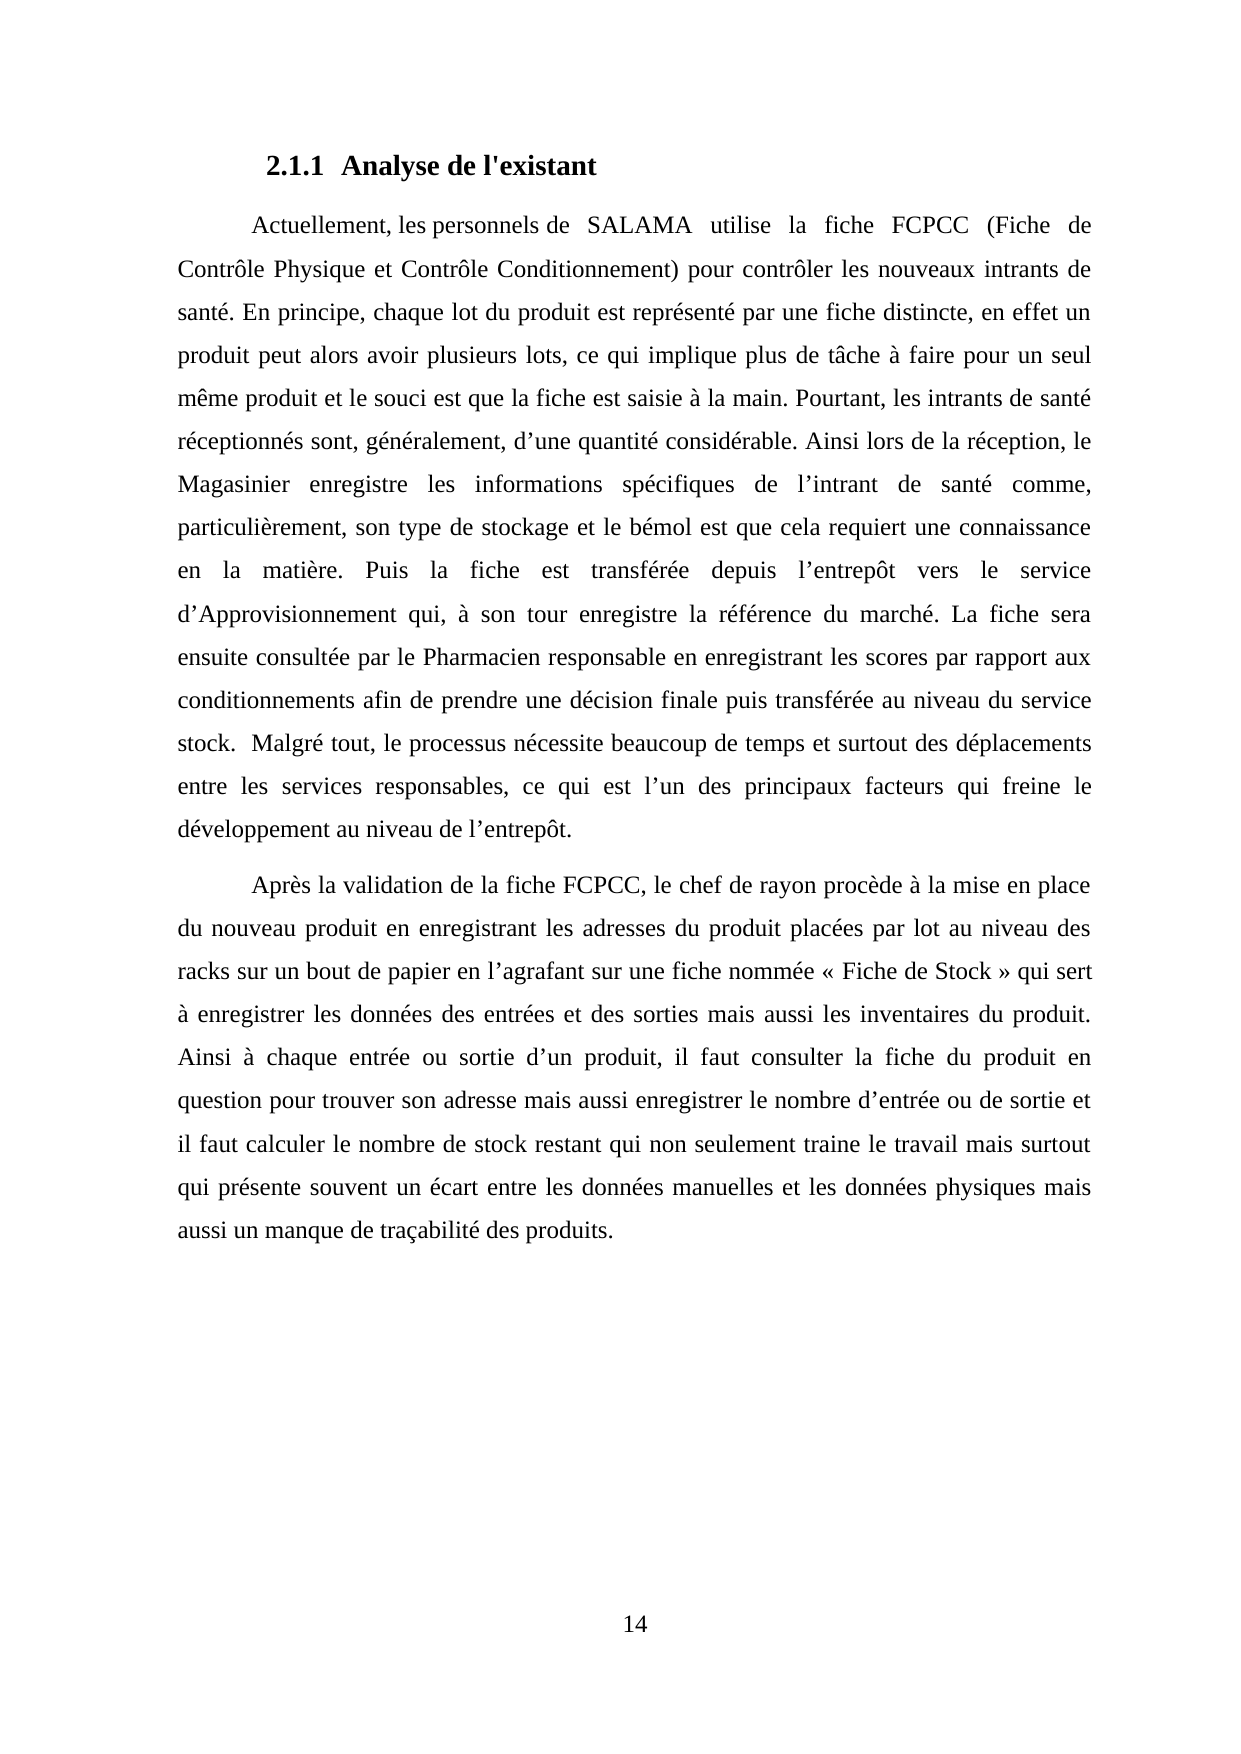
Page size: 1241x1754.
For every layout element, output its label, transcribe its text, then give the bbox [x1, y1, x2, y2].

text Après la validation de la fiche FCPCC, le chef de rayon procède à la mise en place du nouveau produit en enregistrant les adresses du produit placées par lot au niveau des racks sur un bout de papier en l’agrafant sur une fiche nommée « Fiche de Stock » qui sert à enregistrer les données des entrées et des sorties mais aussi les inventaires du produit. Ainsi à chaque entrée ou sortie d’un produit, il faut consulter la fiche du produit en question pour trouver son adresse mais aussi enregistrer le nombre d’entrée ou de sortie et il faut calculer le nombre de stock restant qui non seulement traine le travail mais surtout qui présente souvent un écart entre les données manuelles et les données physiques mais aussi un manque de traçabilité des produits. [177, 870, 1092, 1244]
text Actuellement, les personnels de SALAMA utilise la fiche FCPCC (Fiche de Contrôle Physique et Contrôle Conditionnement) pour contrôler les nouveaux intrants de santé. En principe, chaque lot du produit est représenté par une fiche distincte, en effet un produit peut alors avoir plusieurs lots, ce qui implique plus de tâche à faire pour un seul même produit et le souci est que la fiche est saisie à la main. Pourtant, les intrants de santé réceptionnés sont, généralement, d’une quantité considérable. Ainsi lors de la réception, le Magasinier enregistre les informations spécifiques de l’intrant de santé comme, particulièrement, son type de stockage et le bémol est que cela requiert une connaissance en la matière. Puis la fiche est transférée depuis l’entrepôt vers le service d’Approvisionnement qui, à son tour enregistre la référence du marché. La fiche sera ensuite consultée par le Pharmacien responsable en enregistrant les scores par rapport aux conditionnements afin de prendre une décision finale puis transférée au niveau du service stock. Malgré tout, le processus nécessite beaucoup de temps et surtout des déplacements entre les services responsables, ce qui est l’un des principaux facteurs qui freine le développement au niveau de l’entrepôt. [177, 211, 1092, 843]
subtitle Analyse de l'existant [266, 148, 1092, 181]
